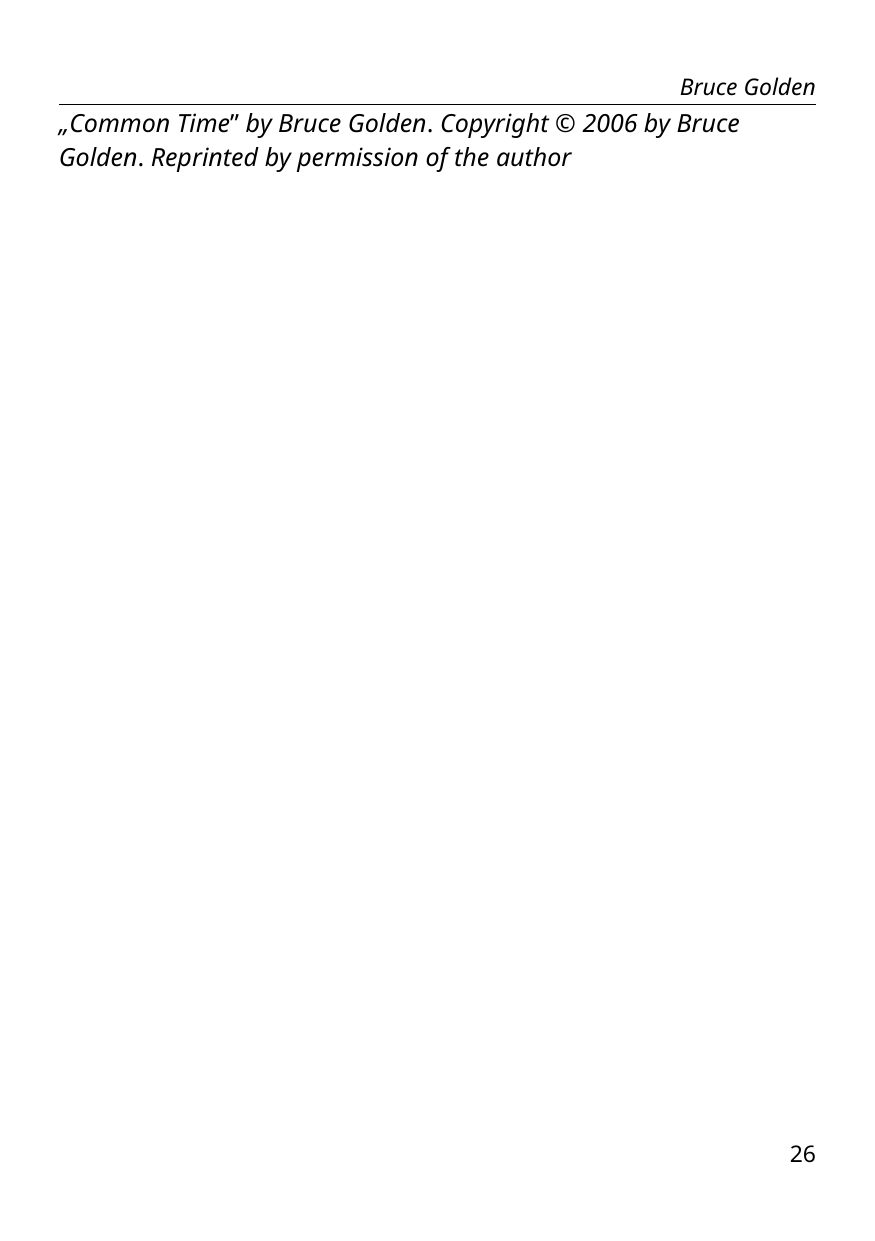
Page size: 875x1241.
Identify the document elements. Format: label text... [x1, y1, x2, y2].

text „Common Time” by Bruce Golden. Copyright © 2006 by Bruce Golden. Reprinted by permission of the author [58, 105, 816, 173]
